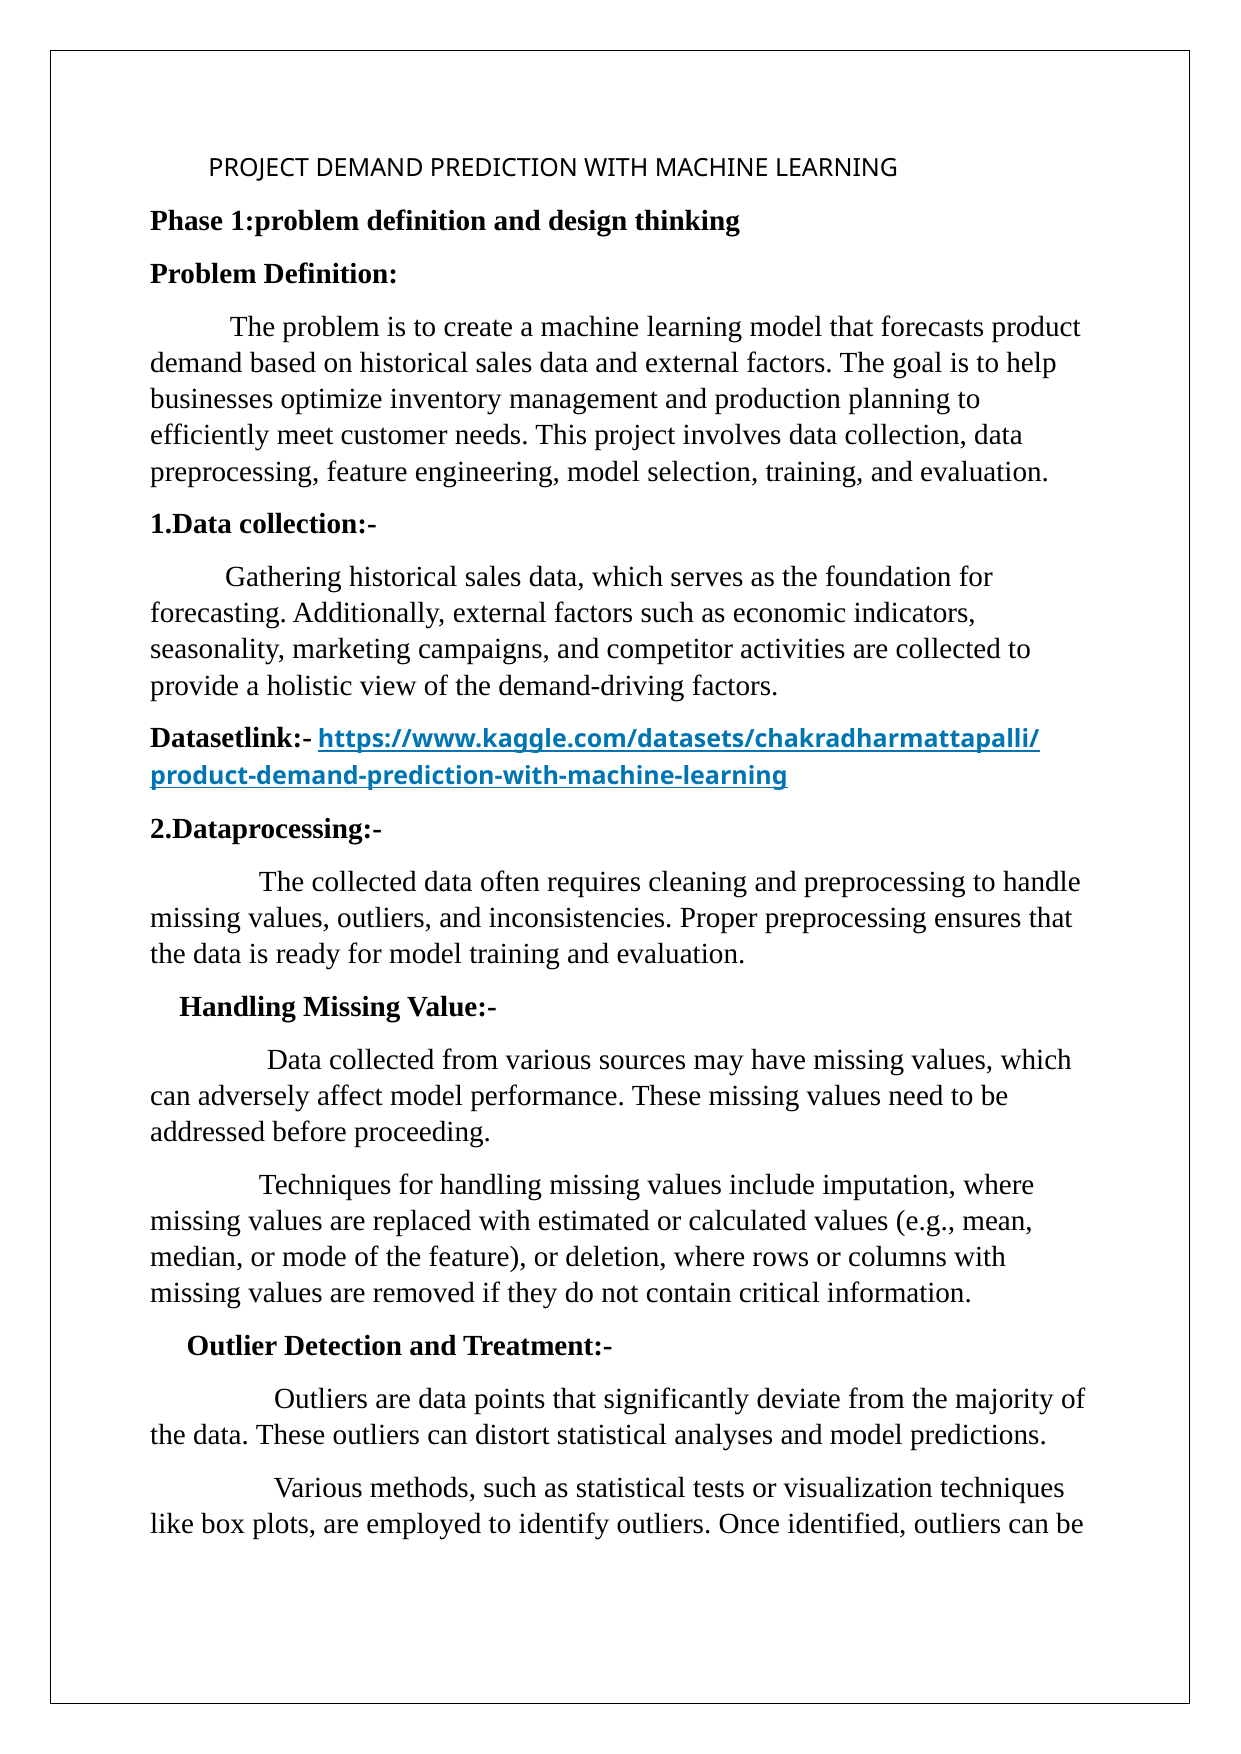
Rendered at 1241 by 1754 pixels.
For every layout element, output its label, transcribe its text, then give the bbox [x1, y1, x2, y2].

text The problem is to create a machine learning model that forecasts product demand based on historical sales data and external factors. The goal is to help businesses optimize inventory management and production planning to efficiently meet customer needs. This project involves data collection, data preprocessing, feature engineering, model selection, training, and evaluation. [150, 309, 1090, 487]
text The collected data often requires cleaning and preprocessing to handle missing values, outliers, and inconsistencies. Proper preprocessing ensures that the data is ready for model training and evaluation. [150, 864, 1090, 970]
text Handling Missing Value:- [150, 989, 1090, 1023]
text Techniques for handling missing values include imputation, where missing values are replaced with estimated or calculated values (e.g., mean, median, or mode of the feature), or deletion, where rows or columns with missing values are removed if they do not contain critical information. [150, 1167, 1090, 1309]
text PROJECT DEMAND PREDICTION WITH MACHINE LEARNING [150, 150, 1090, 184]
text Outliers are data points that significantly deviate from the majority of the data. These outliers can distort statistical analyses and model predictions. [150, 1381, 1090, 1451]
text Datasetlink:- https://www.kaggle.com/datasets/chakradharmattapalli/product-demand-prediction-with-machine-learning [150, 721, 1090, 792]
text Outlier Detection and Treatment:- [150, 1328, 1090, 1362]
text 2.Dataprocessing:- [150, 811, 1090, 845]
text Phase 1:problem definition and design thinking [150, 203, 1090, 237]
text Problem Definition: [150, 256, 1090, 290]
text 1.Data collection:- [150, 506, 1090, 540]
text Gathering historical sales data, which serves as the foundation for forecasting. Additionally, external factors such as economic indicators, seasonality, marketing campaigns, and competitor activities are collected to provide a holistic view of the demand-driving factors. [150, 559, 1090, 701]
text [150, 1470, 1090, 1540]
text Data collected from various sources may have missing values, which can adversely affect model performance. These missing values need to be addressed before proceeding. [150, 1042, 1090, 1148]
